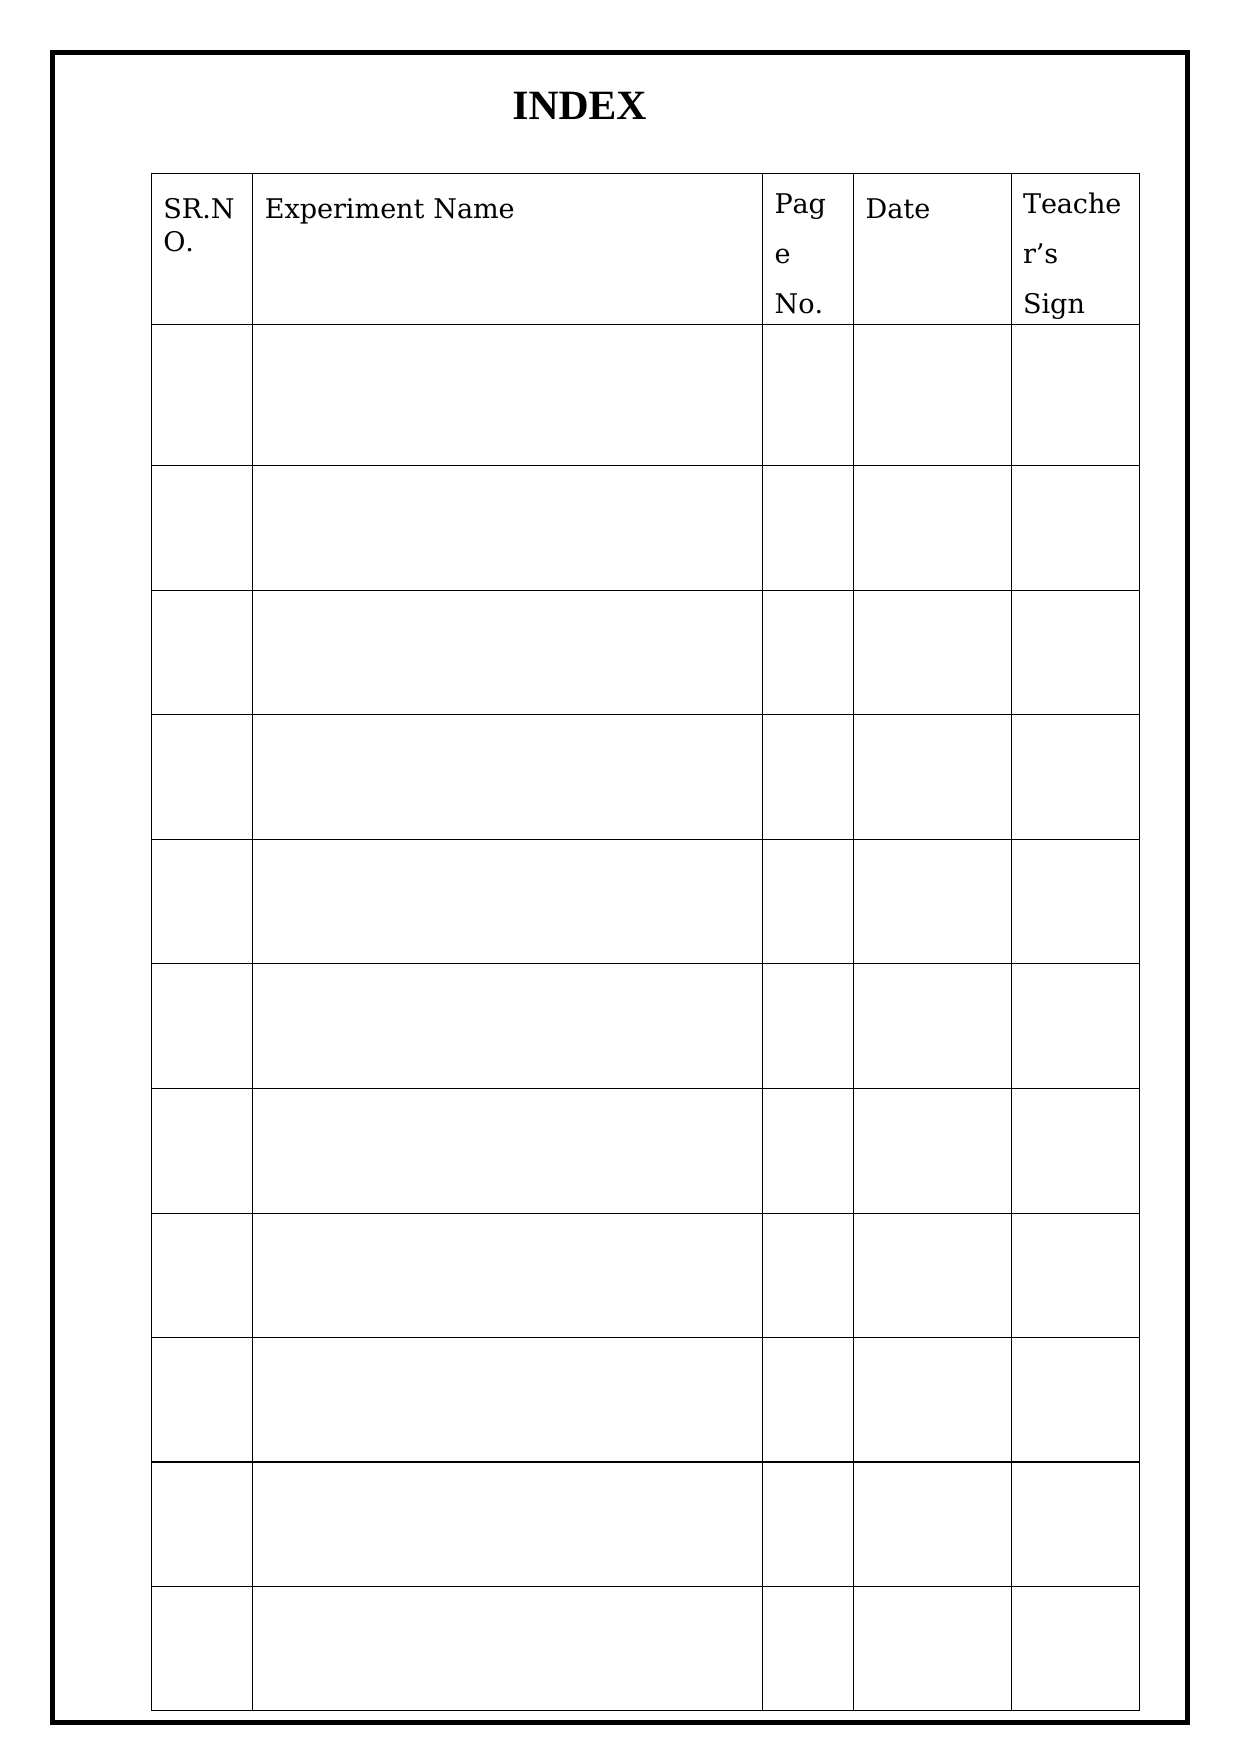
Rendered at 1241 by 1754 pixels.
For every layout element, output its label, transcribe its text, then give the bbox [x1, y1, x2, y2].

table_cell [854, 1587, 1011, 1710]
table_cell [763, 591, 853, 714]
table_cell [854, 466, 1011, 589]
table_cell [253, 715, 762, 838]
table_cell [854, 964, 1011, 1088]
table_cell [1012, 591, 1139, 714]
table_cell [1012, 1587, 1139, 1710]
table_cell [1012, 715, 1139, 838]
table_cell [253, 1214, 762, 1337]
table_cell [763, 325, 853, 465]
table_cell [854, 1338, 1011, 1461]
table_cell [253, 1587, 762, 1710]
table_cell [1012, 964, 1139, 1088]
table_cell [152, 466, 252, 589]
table_cell [763, 840, 853, 963]
table_cell [1012, 325, 1139, 465]
table_cell [253, 964, 762, 1088]
table_cell [253, 591, 762, 714]
table_cell [763, 1089, 853, 1212]
table_header SR.NO. [152, 174, 252, 324]
table_cell [854, 1214, 1011, 1337]
table_cell [1012, 840, 1139, 963]
table_cell [1012, 1463, 1139, 1586]
table_cell [1012, 1338, 1139, 1461]
table_cell [152, 1463, 252, 1586]
table_cell [253, 325, 762, 465]
table_cell [152, 840, 252, 963]
table_cell [854, 1463, 1011, 1586]
table_header Teacher’s Sign [1012, 174, 1139, 324]
table_cell [763, 1463, 853, 1586]
table_cell [253, 840, 762, 963]
table_cell [253, 1463, 762, 1586]
table_cell [1012, 1214, 1139, 1337]
table_header Page No. [763, 174, 853, 324]
table_cell [152, 1587, 252, 1710]
table_cell [152, 325, 252, 465]
table_cell [854, 591, 1011, 714]
table_cell [152, 715, 252, 838]
table_cell [854, 715, 1011, 838]
table_cell [152, 1214, 252, 1337]
subtitle INDEX [92, 81, 1066, 129]
table_cell [763, 1214, 853, 1337]
table_header Experiment Name [253, 174, 762, 324]
table_cell [763, 715, 853, 838]
table_cell [763, 1587, 853, 1710]
table_cell [253, 1338, 762, 1461]
table_cell [763, 964, 853, 1088]
table_cell [1012, 466, 1139, 589]
table_cell [1012, 1089, 1139, 1212]
table_cell [253, 1089, 762, 1212]
table_cell [152, 964, 252, 1088]
table_cell [763, 1338, 853, 1461]
table_cell [763, 466, 853, 589]
table_cell [152, 1338, 252, 1461]
table_cell [152, 591, 252, 714]
table_cell [152, 1089, 252, 1212]
table_cell [253, 466, 762, 589]
table_cell [854, 840, 1011, 963]
table_cell [854, 325, 1011, 465]
table_cell [854, 1089, 1011, 1212]
table_header Date [854, 174, 1011, 324]
